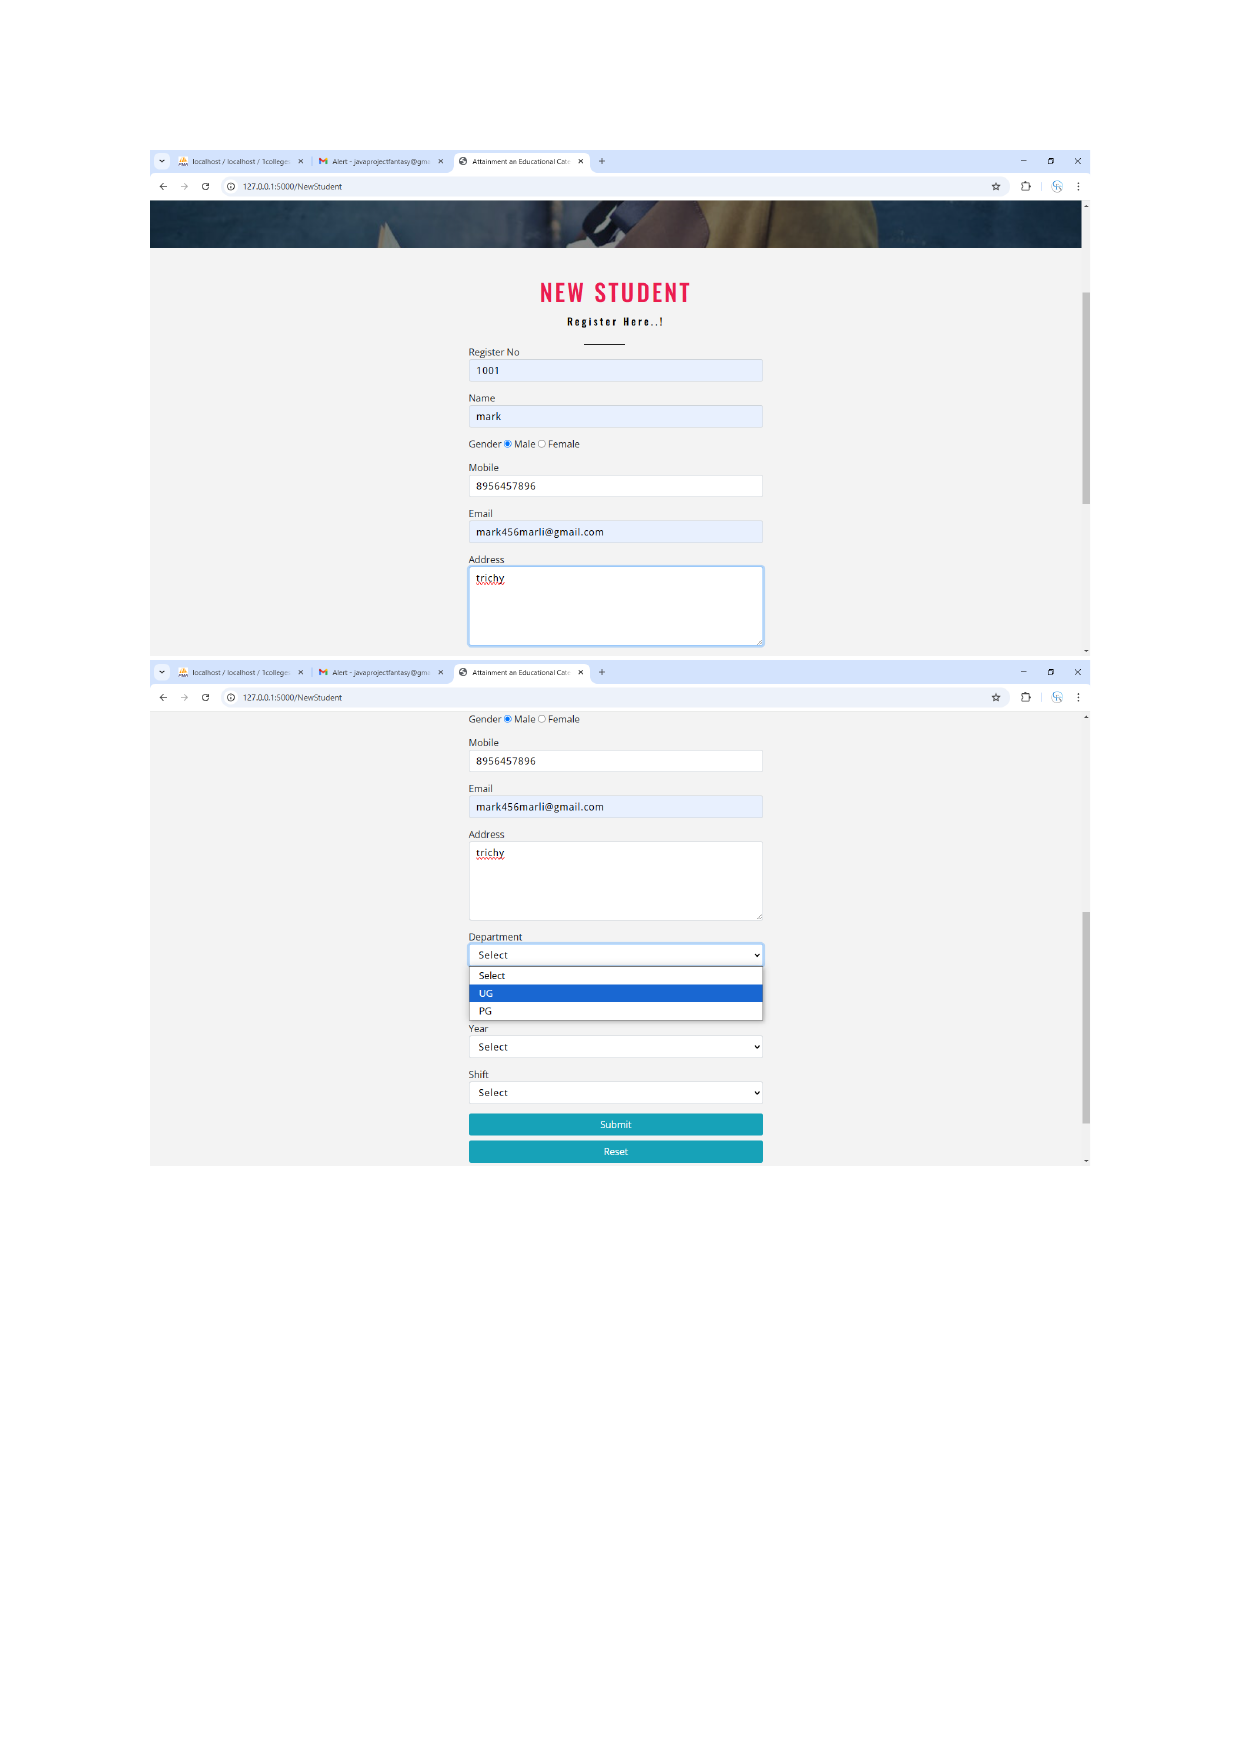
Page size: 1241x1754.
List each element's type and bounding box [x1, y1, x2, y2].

picture [150, 660, 1091, 1166]
picture [150, 150, 1091, 656]
